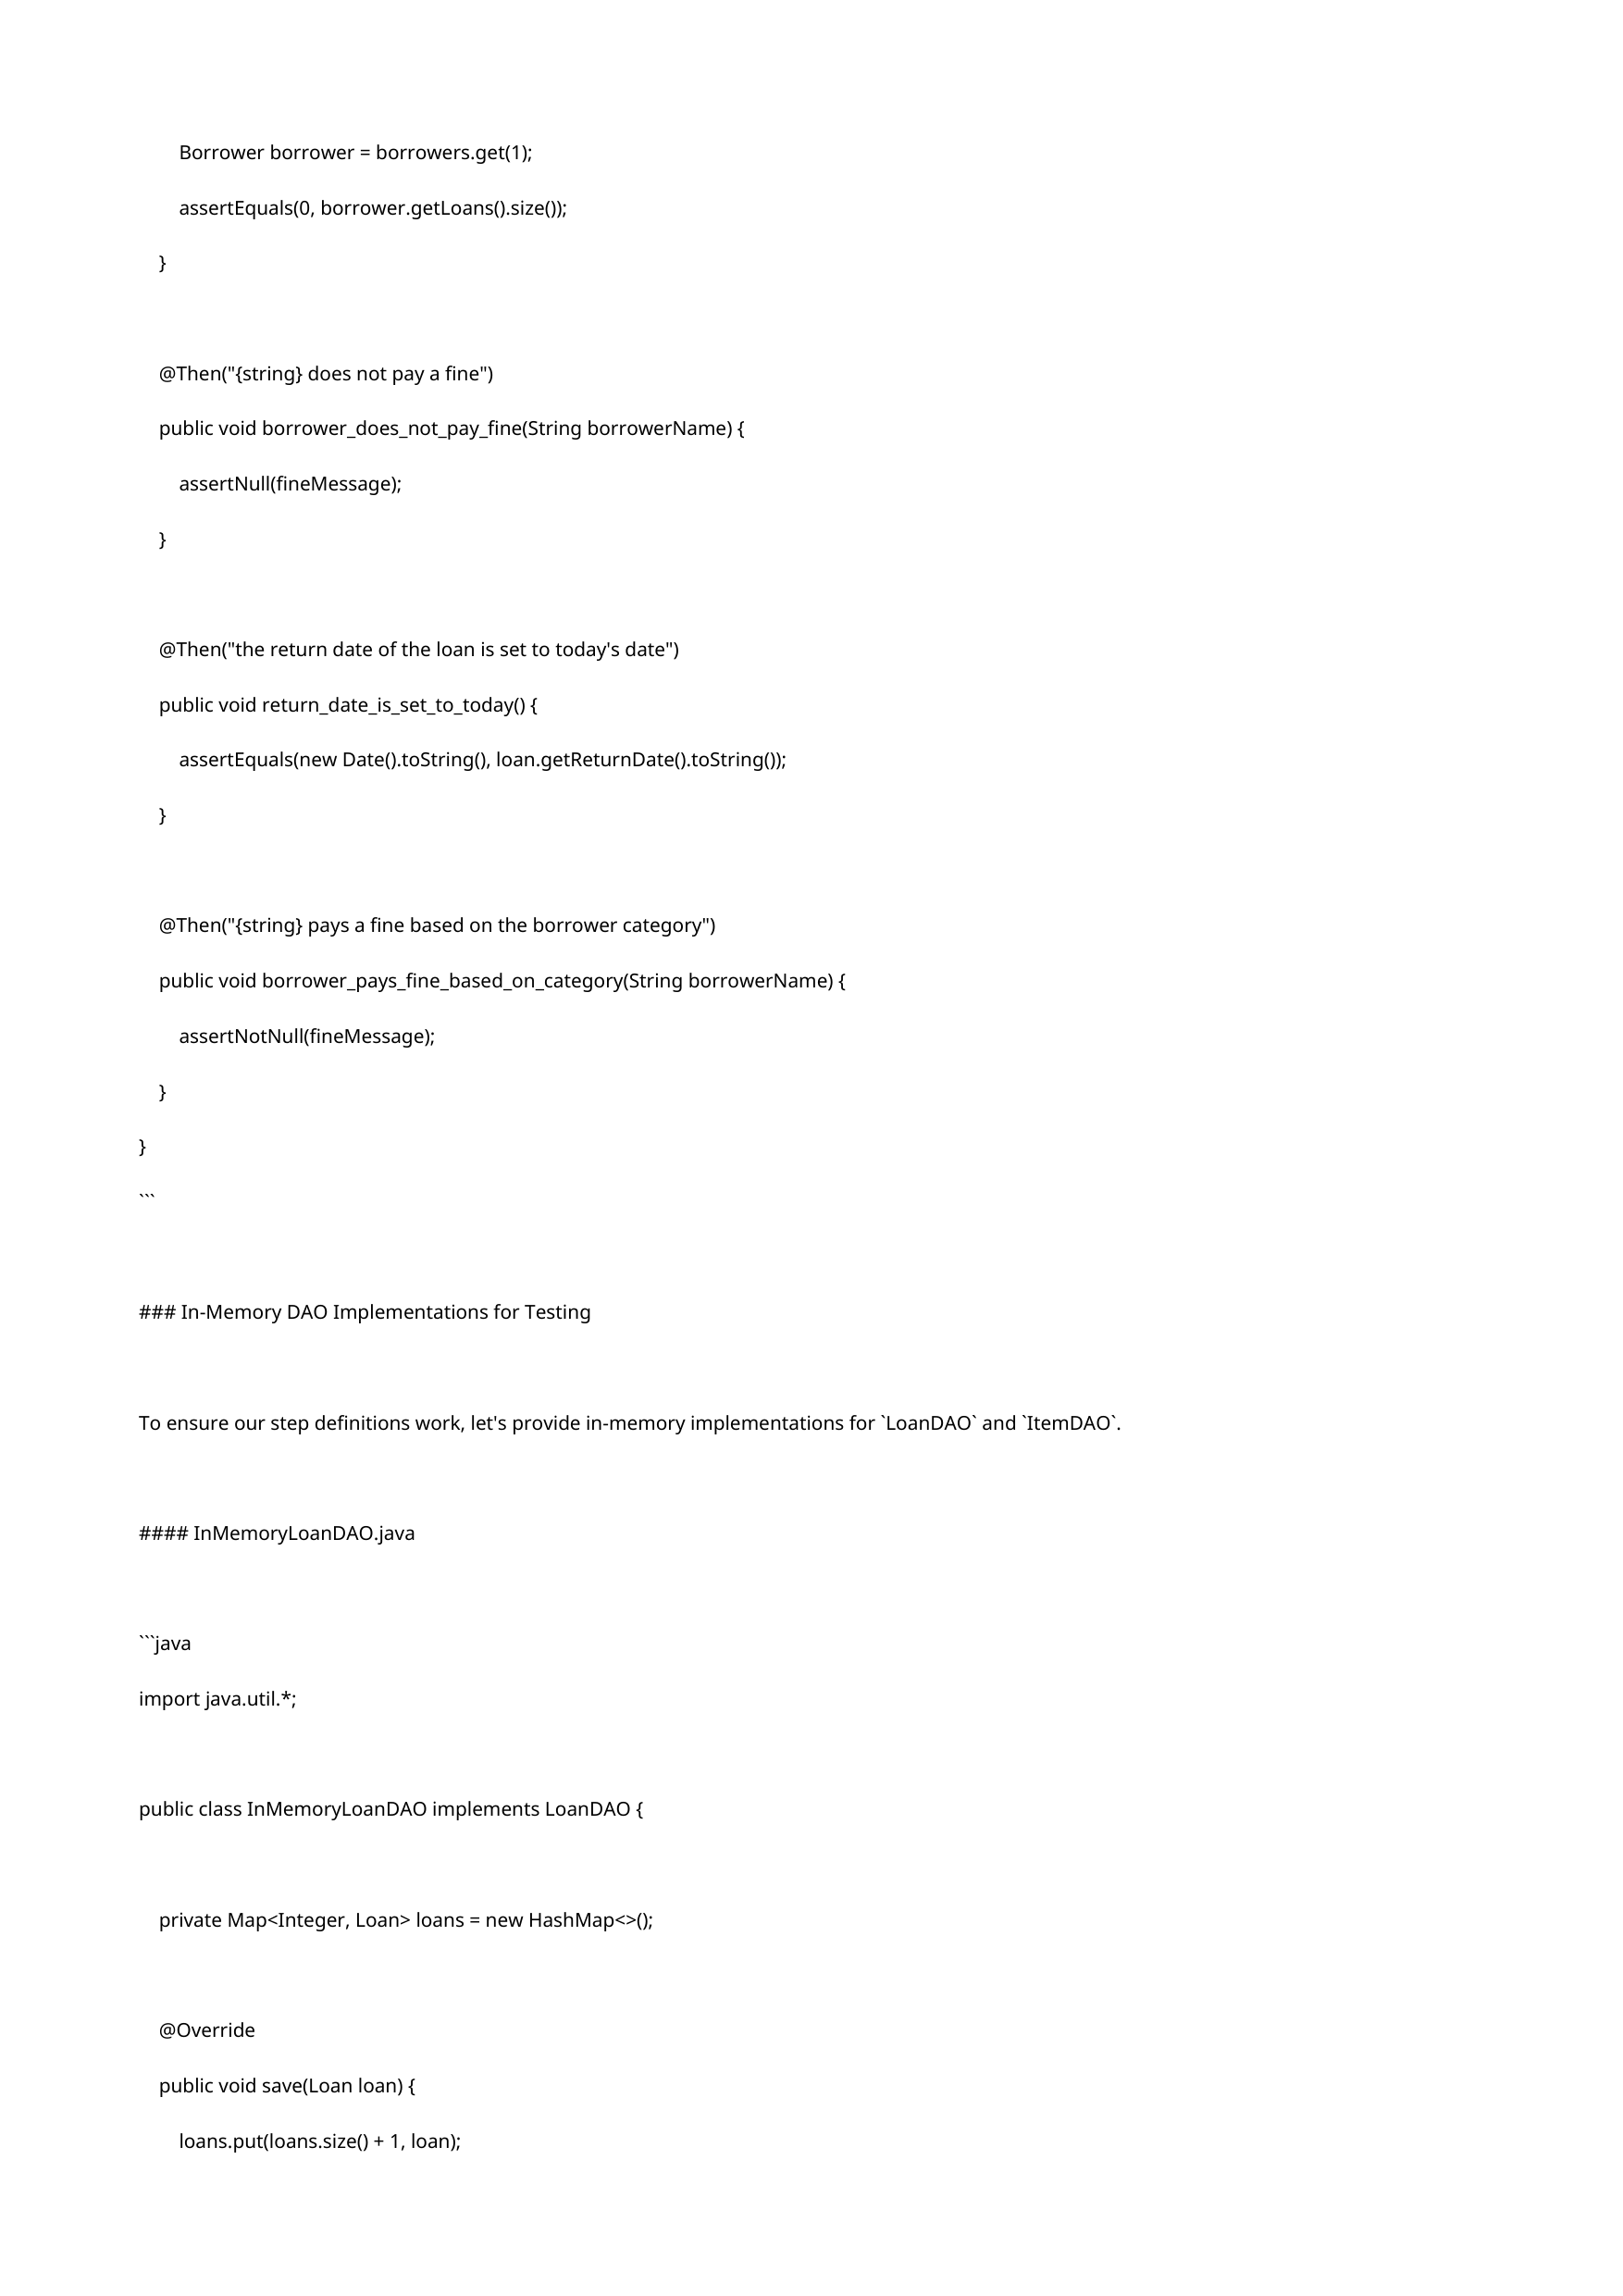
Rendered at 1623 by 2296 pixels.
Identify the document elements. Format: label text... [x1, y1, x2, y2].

text } [139, 526, 1484, 552]
text public void return_date_is_set_to_today() { [139, 691, 1484, 717]
text public void borrower_pays_fine_based_on_category(String borrowerName) { [139, 967, 1484, 994]
text #### InMemoryLoanDAO.java [139, 1520, 1484, 1546]
text ### In-Memory DAO Implementations for Testing [139, 1298, 1484, 1325]
text assertEquals(0, borrower.getLoans().size()); [139, 194, 1484, 220]
text public void save(Loan loan) { [139, 2072, 1484, 2098]
text Borrower borrower = borrowers.get(1); [139, 139, 1484, 165]
text import java.util.*; [139, 1685, 1484, 1712]
text } [139, 1078, 1484, 1104]
text assertNull(fineMessage); [139, 470, 1484, 497]
text } [139, 801, 1484, 828]
text @Then("{string} pays a fine based on the borrower category") [139, 912, 1484, 938]
text @Then("the return date of the loan is set to today's date") [139, 636, 1484, 663]
text To ensure our step definitions work, let's provide in-memory implementations for `LoanDAO` and `ItemDAO`. [139, 1409, 1484, 1435]
text @Then("{string} does not pay a fine") [139, 360, 1484, 386]
text assertEquals(new Date().toString(), loan.getReturnDate().toString()); [139, 747, 1484, 773]
text assertNotNull(fineMessage); [139, 1023, 1484, 1049]
text private Map<Integer, Loan> loans = new HashMap<>(); [139, 1906, 1484, 1932]
text loans.put(loans.size() + 1, loan); [139, 2128, 1484, 2153]
text public class InMemoryLoanDAO implements LoanDAO { [139, 1796, 1484, 1822]
text ``` [139, 1188, 1484, 1214]
text } [139, 1133, 1484, 1160]
text } [139, 249, 1484, 276]
text public void borrower_does_not_pay_fine(String borrowerName) { [139, 415, 1484, 441]
text ```java [139, 1631, 1484, 1657]
text @Override [139, 2017, 1484, 2043]
